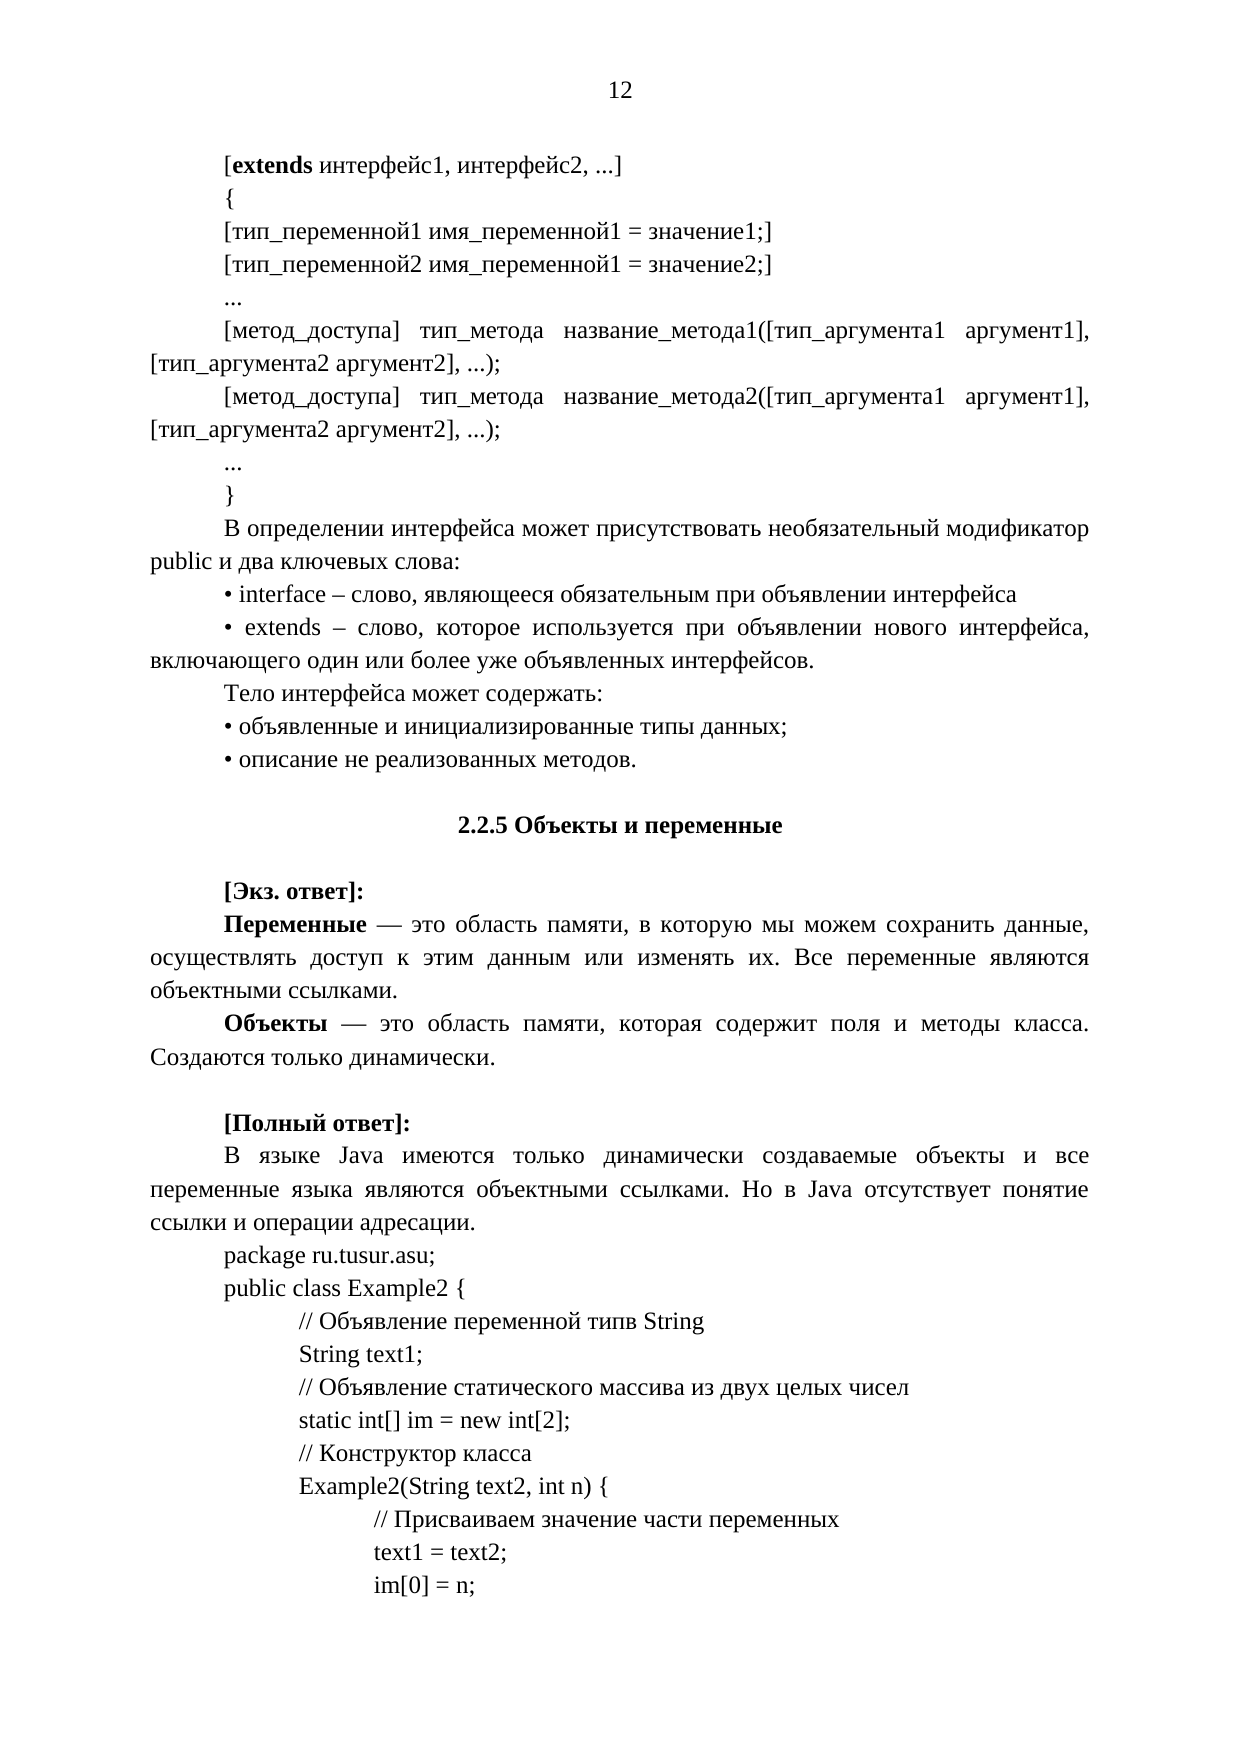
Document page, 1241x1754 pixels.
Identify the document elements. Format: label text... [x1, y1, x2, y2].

text package ru.tusur.asu; [150, 1240, 1090, 1268]
text } [150, 480, 1090, 509]
text // Объявление переменной типв String [225, 1306, 1090, 1334]
text { [150, 183, 1090, 212]
text im[0] = n; [300, 1570, 1090, 1599]
text Example2(String text2, int n) { [225, 1471, 1090, 1499]
text ... [150, 447, 1090, 476]
text [Полный ответ]: [150, 1108, 1090, 1136]
text 2.2.5 Объекты и переменные [150, 810, 1090, 839]
text В определении интерфейса может присутствовать необязательный модификатор public и два ключевых слова: [150, 513, 1090, 575]
text public class Example2 { [150, 1273, 1090, 1301]
text В языке Java имеются только динамически создаваемые объекты и все переменные языка являются объектными ссылками. Но в Java отсутствует понятие ссылки и операции адресации. [150, 1141, 1090, 1235]
text String text1; [225, 1339, 1090, 1367]
text [тип_переменной1 имя_переменной1 = значение1;] [150, 216, 1090, 245]
text Объекты — это область памяти, которая содержит поля и методы класса. Создаются только динамически. [150, 1008, 1090, 1070]
text Переменные — это область памяти, в которую мы можем сохранить данные, осуществлять доступ к этим данным или изменять их. Все переменные являются объектными ссылками. [150, 909, 1090, 1004]
text [тип_переменной2 имя_переменной1 = значение2;] [150, 249, 1090, 278]
text ... [150, 282, 1090, 311]
text [метод_доступа] тип_метода название_метода2([тип_аргумента1 аргумент1], [тип_аргумента2 аргумент2], ...); [150, 381, 1090, 443]
text [extends интерфейс1, интерфейс2, ...] [150, 150, 1090, 179]
text • описание не реализованных методов. [150, 744, 1090, 773]
text static int[] im = new int[2]; [225, 1405, 1090, 1433]
text • extends – слово, которое используется при объявлении нового интерфейса, включающего один или более уже объявленных интерфейсов. [150, 612, 1090, 674]
text // Объявление статического массива из двух целых чисел [225, 1372, 1090, 1401]
text • объявленные и инициализированные типы данных; [150, 711, 1090, 740]
text [метод_доступа] тип_метода название_метода1([тип_аргумента1 аргумент1], [тип_аргумента2 аргумент2], ...); [150, 315, 1090, 377]
text text1 = text2; [300, 1537, 1090, 1566]
text // Присваиваем значение части переменных [300, 1504, 1090, 1533]
text // Конструктор класса [225, 1438, 1090, 1467]
text • interface – слово, являющееся обязательным при объявлении интерфейса [150, 579, 1090, 608]
text Тело интерфейса может содержать: [150, 678, 1090, 707]
text [Экз. ответ]: [150, 876, 1090, 905]
